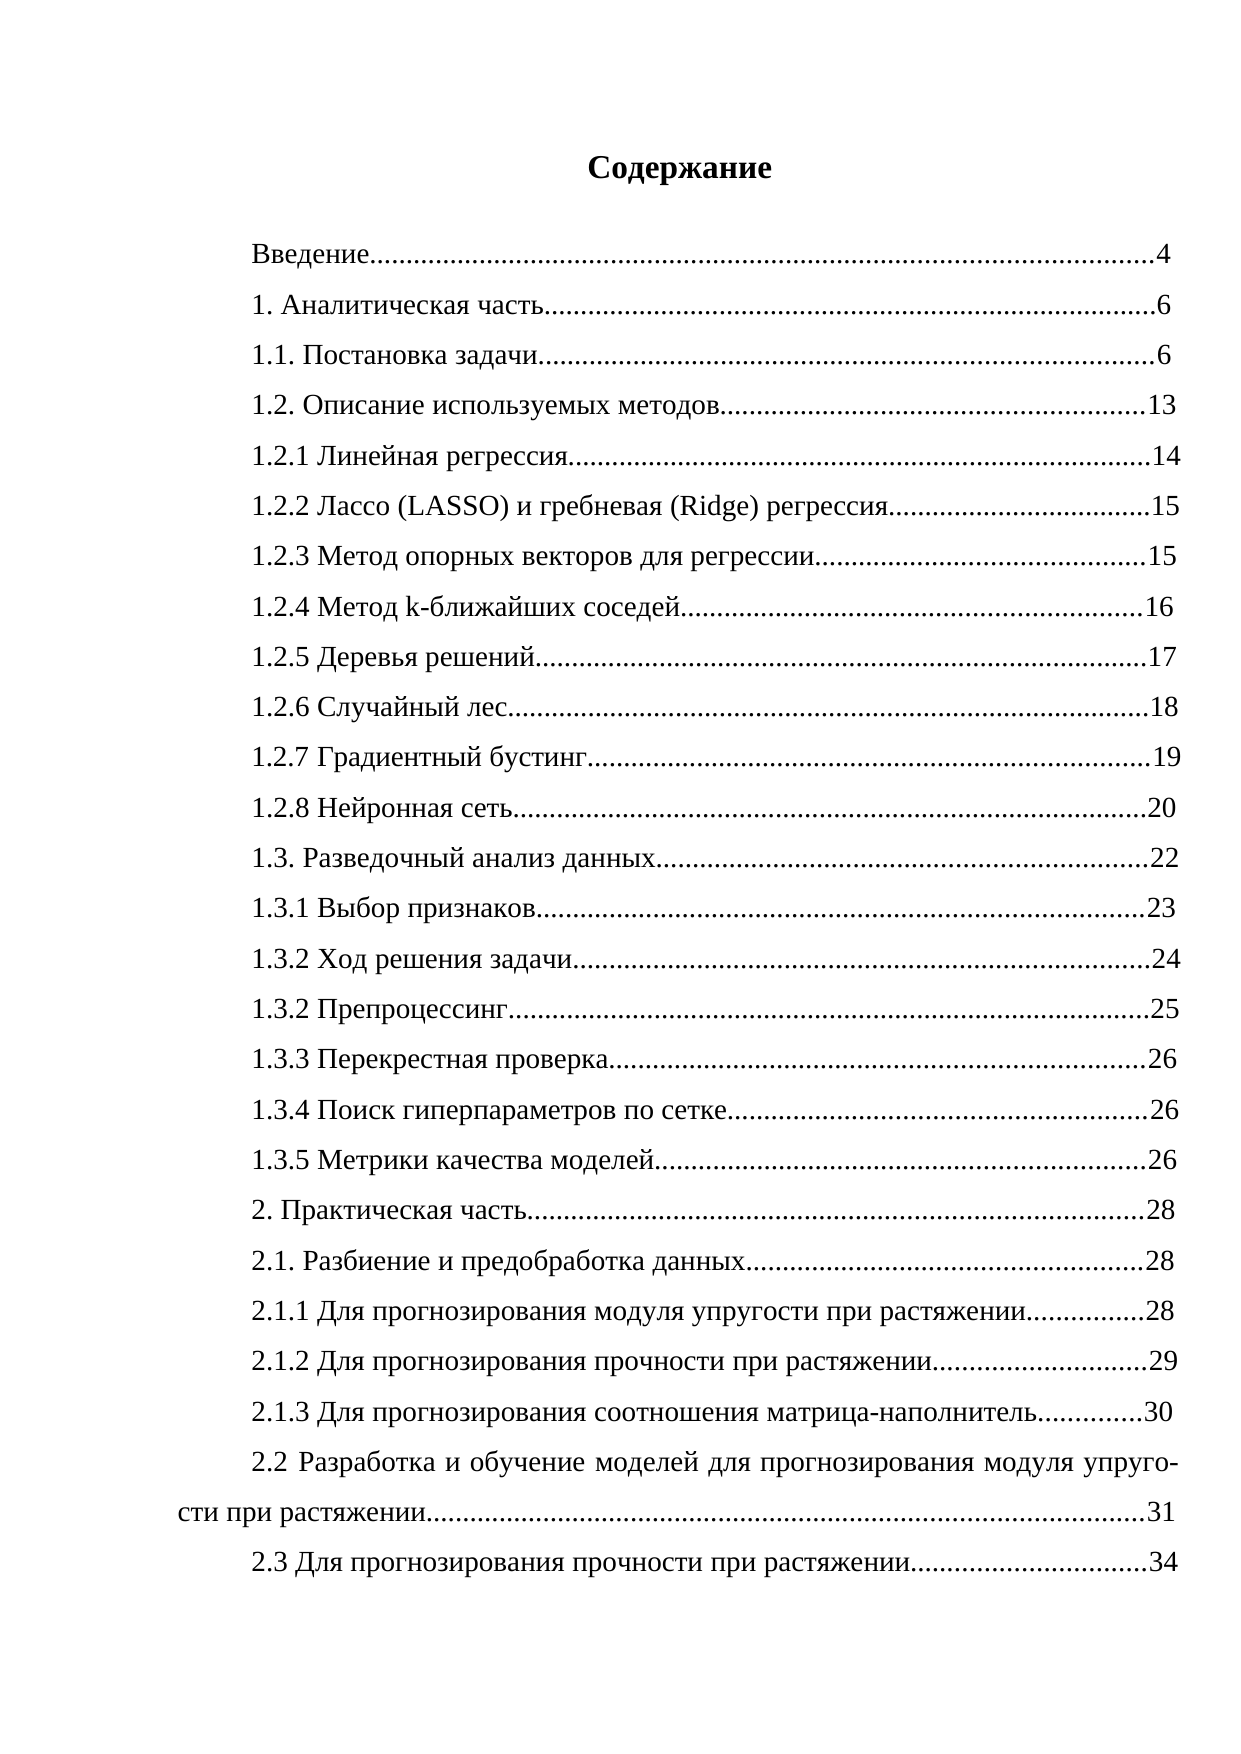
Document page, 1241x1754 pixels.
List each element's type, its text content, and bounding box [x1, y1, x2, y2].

text Содержание [164, 148, 1194, 186]
